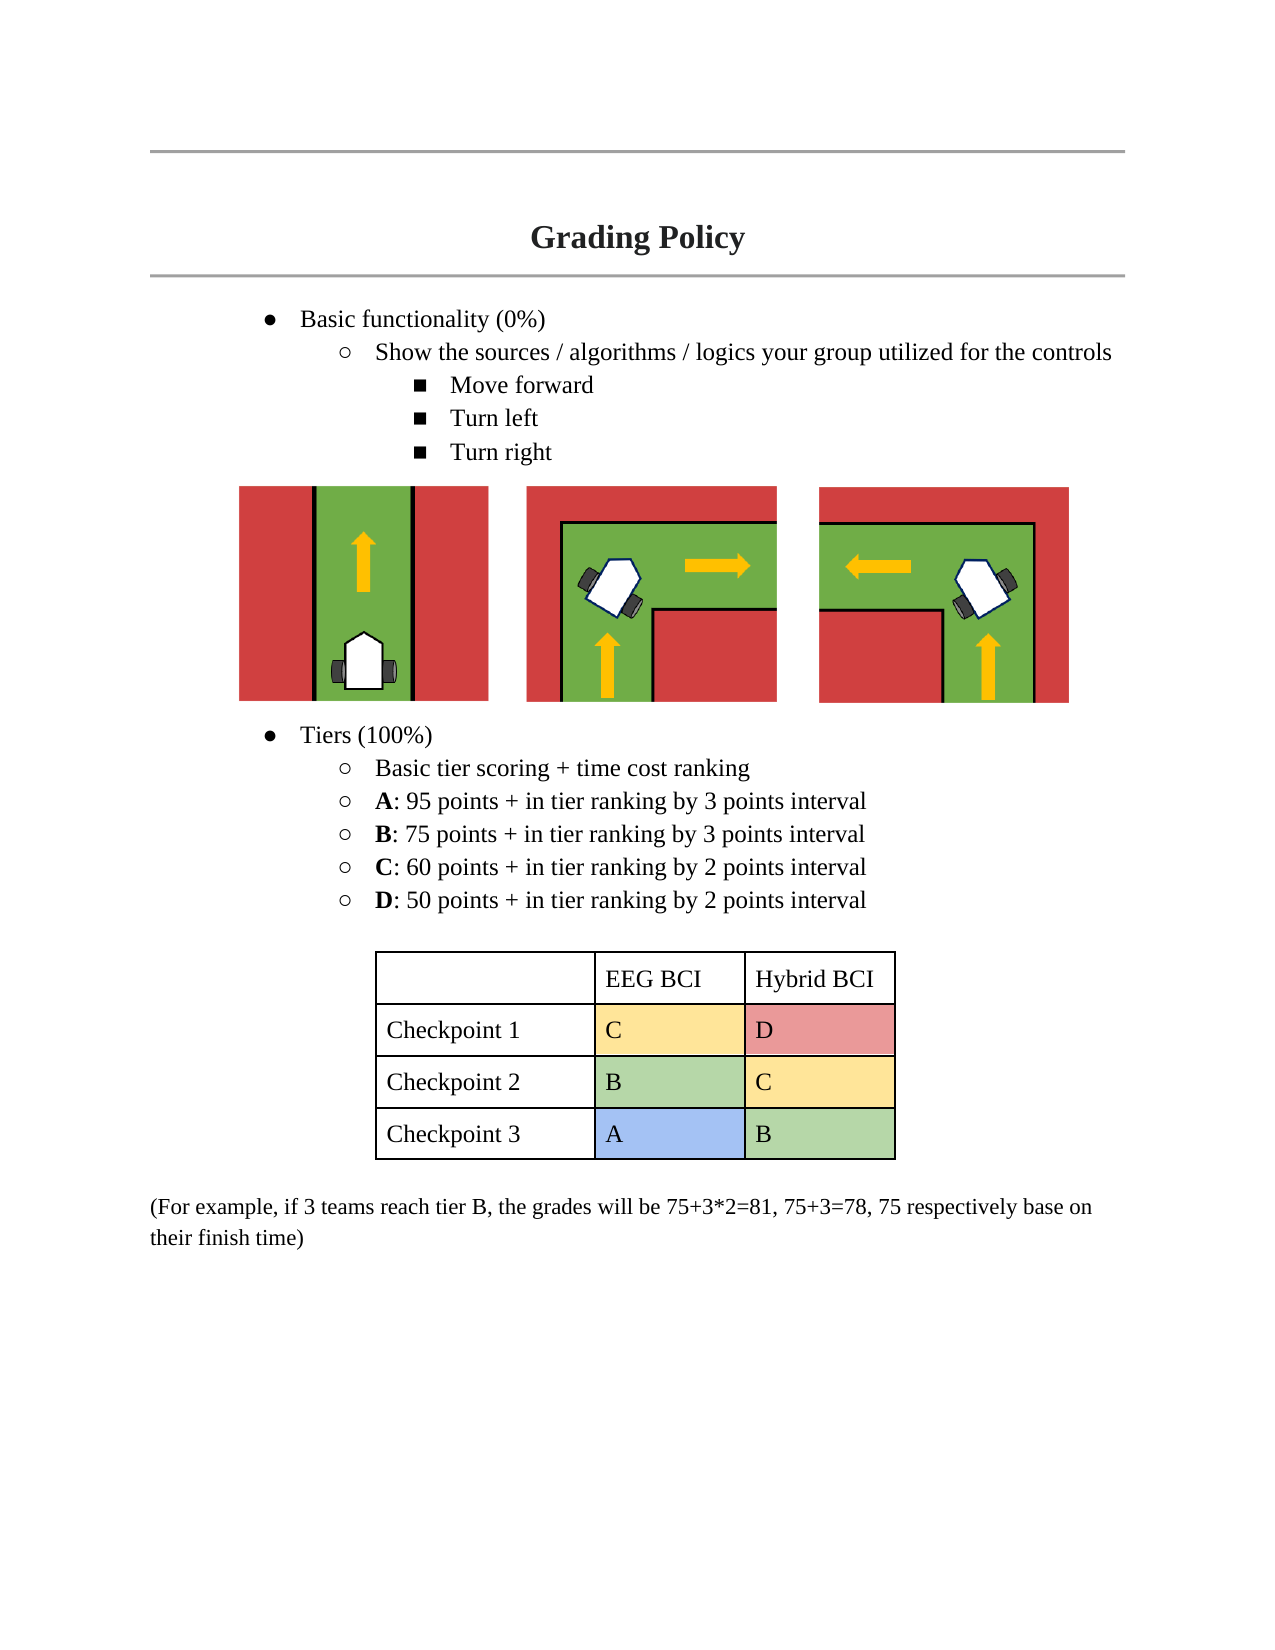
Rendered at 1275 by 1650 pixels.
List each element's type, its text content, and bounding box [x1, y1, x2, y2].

picture [225, 469, 1087, 717]
table_cell A [596, 1109, 744, 1158]
table_cell B [746, 1109, 894, 1158]
table_header EEG BCI [596, 953, 744, 1003]
list Turn right [412, 437, 1125, 465]
list Turn left [412, 403, 1125, 432]
table_cell Checkpoint 2 [377, 1057, 594, 1107]
list A: 95 points + in tier ranking by 3 points interval [337, 786, 1125, 815]
list Tiers (100%) [262, 720, 1125, 749]
list Show the sources / algorithms / logics your group utilized for the controls [337, 337, 1125, 366]
table_cell Checkpoint 1 [377, 1005, 594, 1054]
table_header [377, 953, 594, 1003]
list D: 50 points + in tier ranking by 2 points interval [337, 885, 1125, 914]
subtitle Grading Policy [150, 218, 1125, 256]
table_cell D [746, 1005, 894, 1054]
table_cell B [596, 1057, 744, 1107]
list Basic functionality (0%) [262, 304, 1125, 333]
table_header Hybrid BCI [746, 953, 894, 1003]
list Basic tier scoring + time cost ranking [337, 753, 1125, 782]
list B: 75 points + in tier ranking by 3 points interval [337, 819, 1125, 848]
table_cell C [746, 1057, 894, 1107]
list Move forward [412, 371, 1125, 399]
table_cell Checkpoint 3 [377, 1109, 594, 1158]
table_cell C [596, 1005, 744, 1054]
list C: 60 points + in tier ranking by 2 points interval [337, 852, 1125, 881]
text (For example, if 3 teams reach tier B, the grades will be 75+3*2=81, 75+3=78, 75 respectively base on their finish time) [150, 1193, 1125, 1250]
